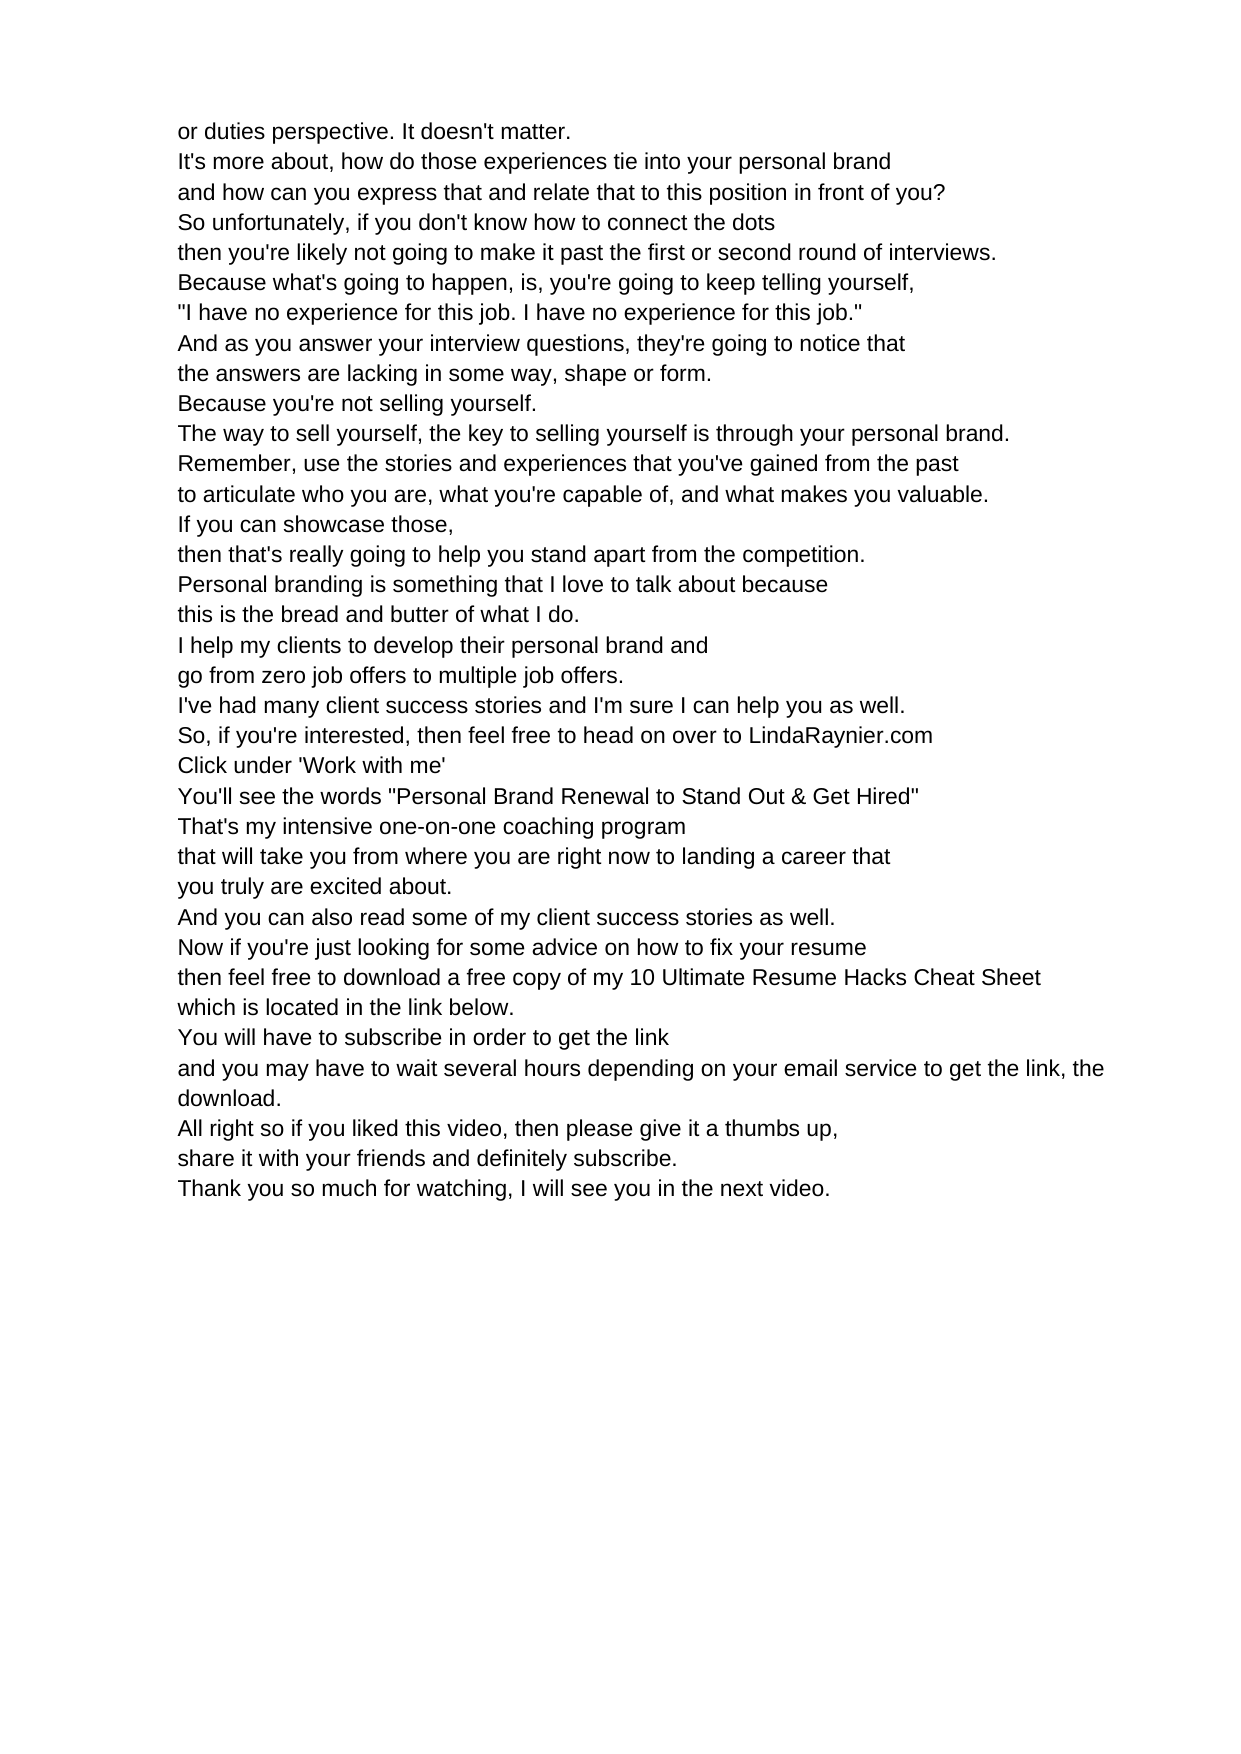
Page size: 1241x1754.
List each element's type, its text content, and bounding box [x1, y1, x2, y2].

text you truly are excited about. [177, 873, 1152, 900]
text then that's really going to help you stand apart from the competition. [177, 541, 1152, 567]
text All right so if you liked this video, then please give it a thumbs up, [177, 1115, 1152, 1141]
text Because you're not selling yourself. [177, 390, 1152, 416]
text to articulate who you are, what you're capable of, and what makes you valuable. [177, 481, 1152, 507]
text then feel free to download a free copy of my 10 Ultimate Resume Hacks Cheat Sheet [177, 964, 1152, 990]
text And as you answer your interview questions, they're going to notice that [177, 329, 1152, 356]
text go from zero job offers to multiple job offers. [177, 662, 1152, 688]
text I help my clients to develop their personal brand and [177, 632, 1152, 658]
text So unfortunately, if you don't know how to connect the dots [177, 209, 1152, 235]
text If you can showcase those, [177, 511, 1152, 537]
text and you may have to wait several hours depending on your email service to get the link, the download. [177, 1054, 1152, 1111]
text Personal branding is something that I love to talk about because [177, 571, 1152, 598]
text You will have to subscribe in order to get the link [177, 1024, 1152, 1051]
text Now if you're just looking for some advice on how to fix your resume [177, 934, 1152, 960]
text And you can also read some of my client success stories as well. [177, 903, 1152, 930]
text So, if you're interested, then feel free to head on over to LindaRaynier.com [177, 722, 1152, 749]
text this is the bread and butter of what I do. [177, 601, 1152, 628]
text That's my intensive one-on-one coaching program [177, 813, 1152, 839]
text share it with your friends and definitely subscribe. [177, 1145, 1152, 1172]
text Because what's going to happen, is, you're going to keep telling yourself, [177, 269, 1152, 296]
text that will take you from where you are right now to landing a career that [177, 843, 1152, 869]
text It's more about, how do those experiences tie into your personal brand [177, 148, 1152, 175]
text I've had many client success stories and I'm sure I can help you as well. [177, 692, 1152, 718]
text or duties perspective. It doesn't matter. [177, 118, 1152, 144]
text the answers are lacking in some way, shape or form. [177, 360, 1152, 386]
text and how can you express that and relate that to this position in front of you? [177, 178, 1152, 205]
text "I have no experience for this job. I have no experience for this job." [177, 299, 1152, 326]
text Thank you so much for watching, I will see you in the next video. [177, 1175, 1152, 1202]
text which is located in the link below. [177, 994, 1152, 1021]
text Click under 'Work with me' [177, 752, 1152, 779]
text You'll see the words "Personal Brand Renewal to Stand Out & Get Hired" [177, 783, 1152, 809]
text then you're likely not going to make it past the first or second round of interviews. [177, 239, 1152, 265]
text Remember, use the stories and experiences that you've gained from the past [177, 450, 1152, 477]
text The way to sell yourself, the key to selling yourself is through your personal brand. [177, 420, 1152, 447]
